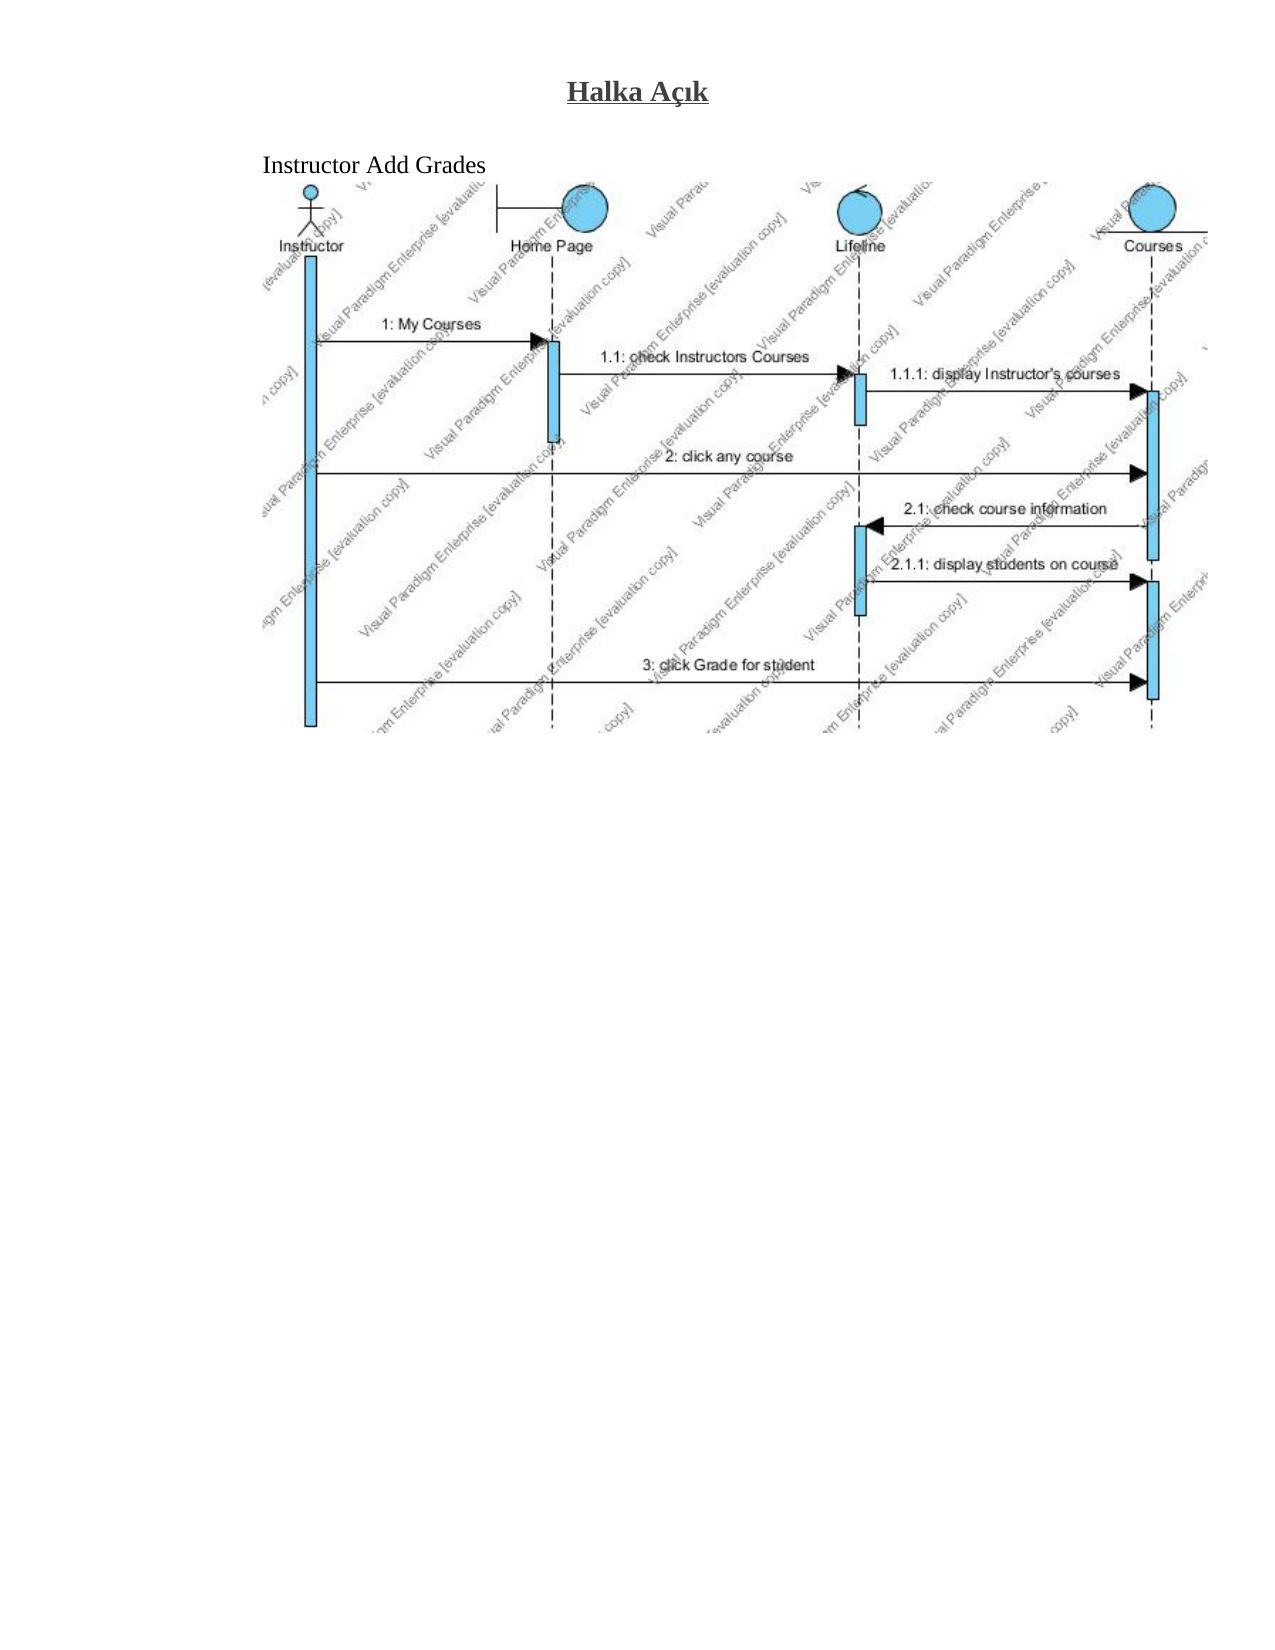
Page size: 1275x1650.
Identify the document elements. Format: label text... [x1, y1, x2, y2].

picture [262, 182, 1208, 733]
list Instructor Add Grades [262, 150, 1125, 182]
